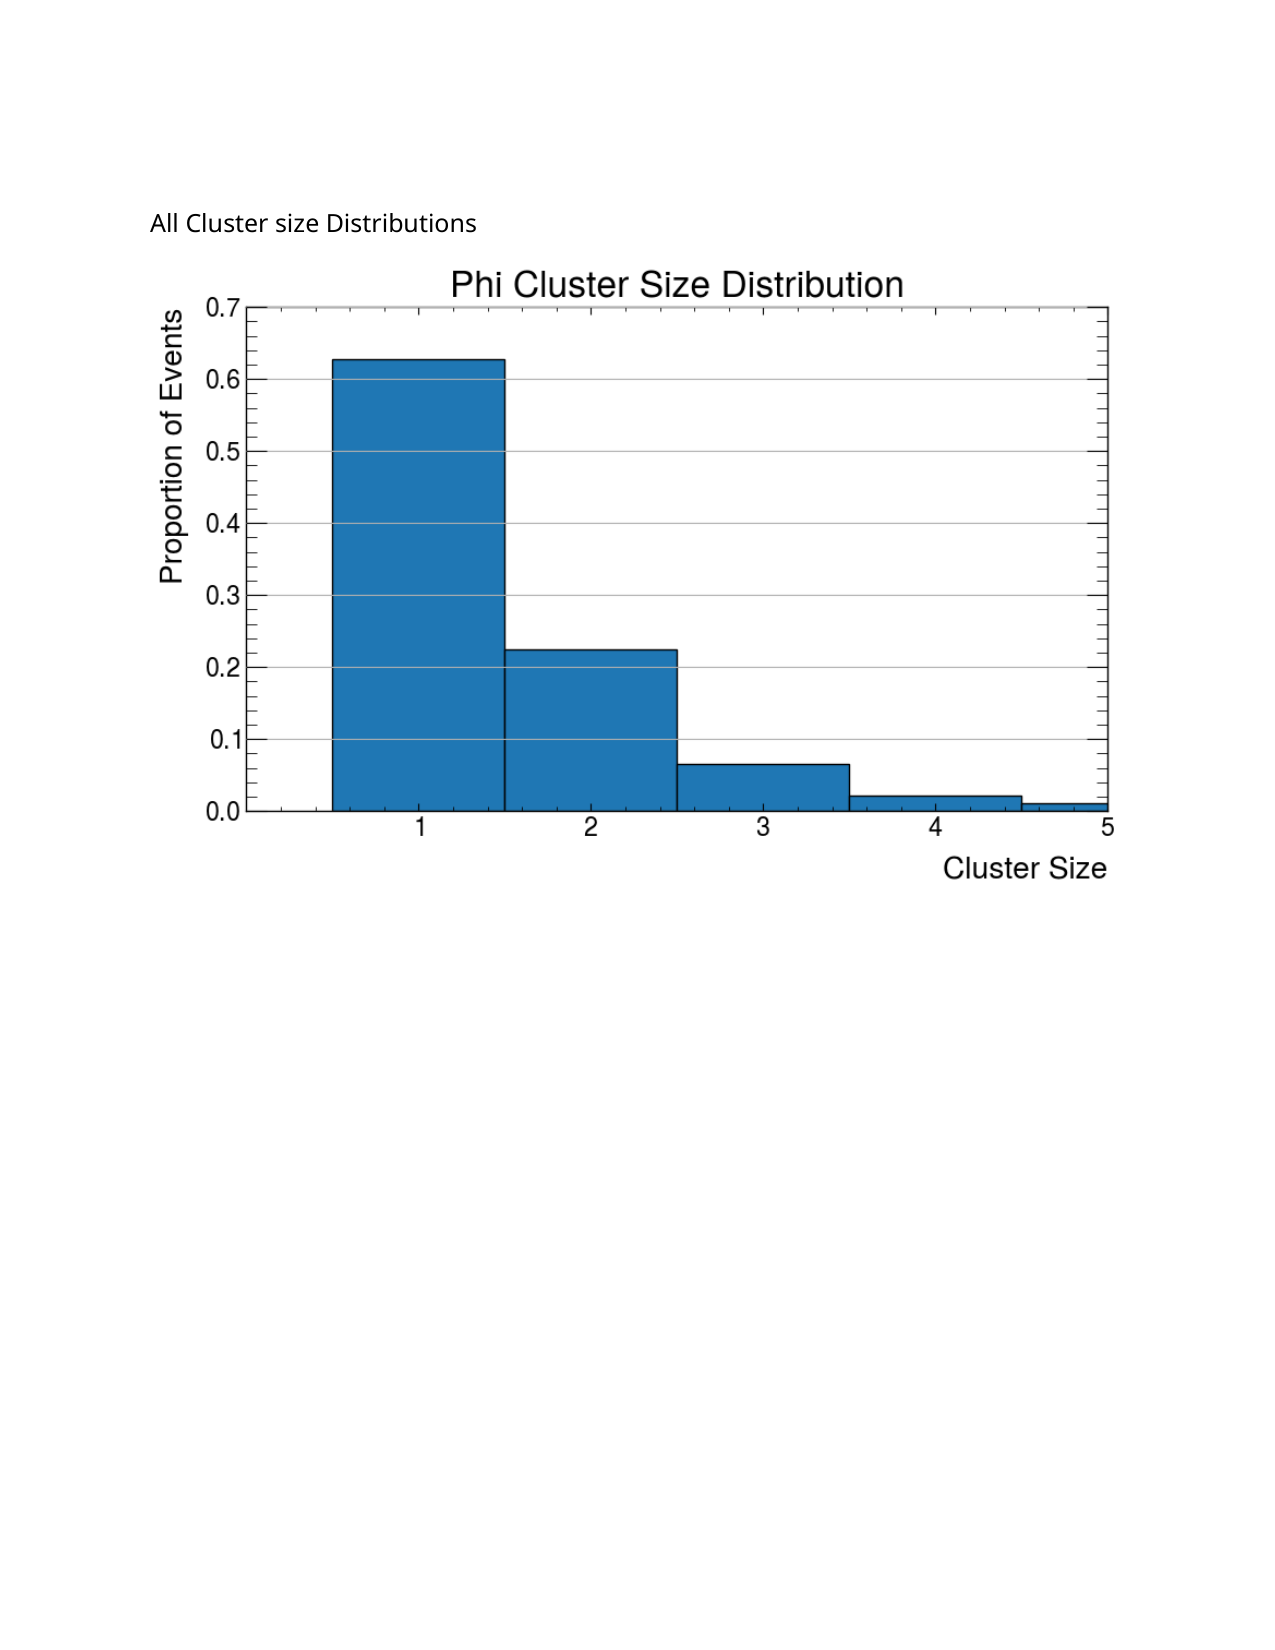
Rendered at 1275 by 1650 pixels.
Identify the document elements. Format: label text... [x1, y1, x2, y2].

picture [150, 261, 1125, 896]
text All Cluster size Distributions [150, 206, 1125, 240]
